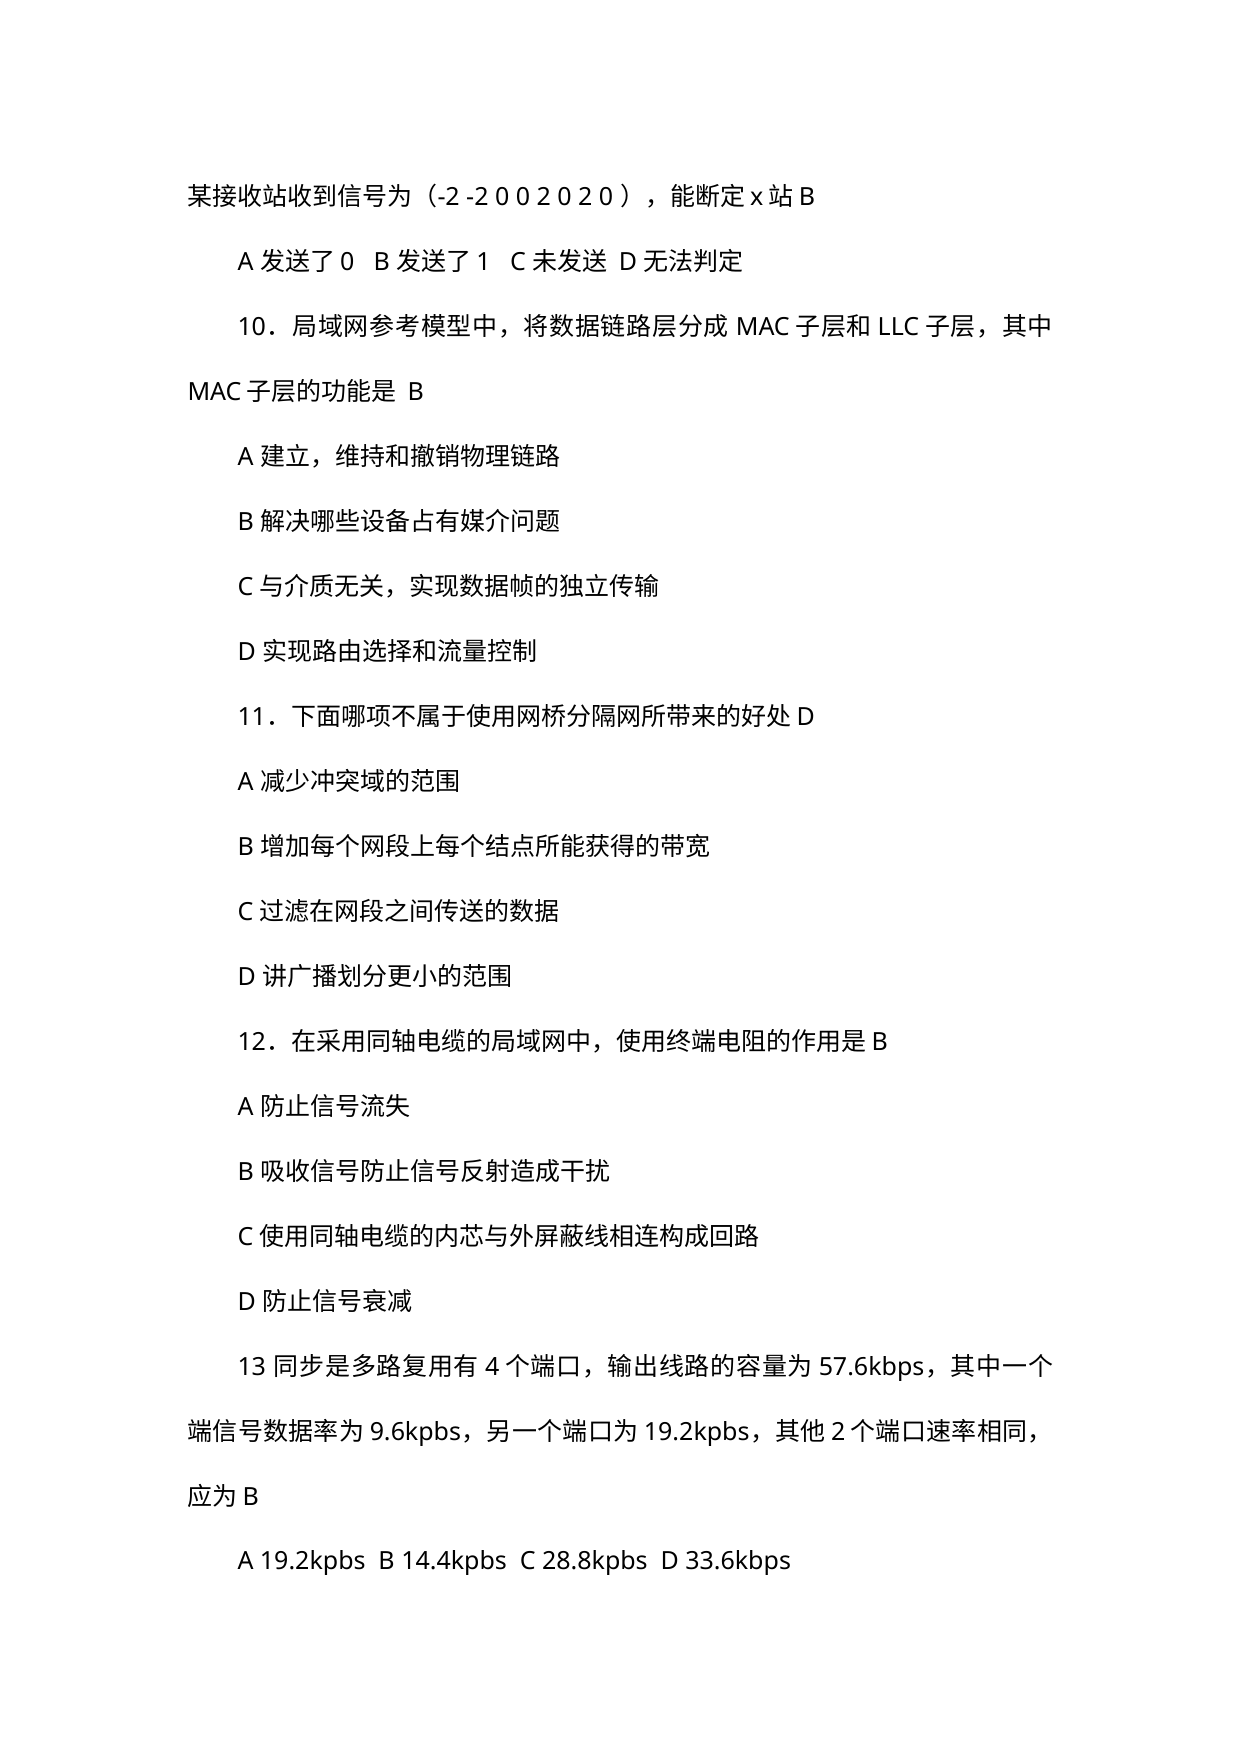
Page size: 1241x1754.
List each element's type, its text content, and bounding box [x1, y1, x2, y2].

text A 建立，维持和撤销物理链路 [187, 422, 1053, 487]
text D 讲广播划分更小的范围 [187, 942, 1053, 1007]
text B 吸收信号防止信号反射造成干扰 [187, 1137, 1053, 1202]
text 11．下面哪项不属于使用网桥分隔网所带来的好处 D [187, 682, 1053, 747]
text D 实现路由选择和流量控制 [187, 617, 1053, 682]
text D 防止信号衰减 [187, 1267, 1053, 1332]
text 10．局域网参考模型中，将数据链路层分成MAC子层和LLC子层，其中MAC子层的功能是 B [187, 292, 1053, 422]
text A 减少冲突域的范围 [187, 747, 1053, 812]
text A 19.2kpbs B 14.4kpbs C 28.8kpbs D 33.6kbps [187, 1527, 1053, 1592]
text B 解决哪些设备占有媒介问题 [187, 487, 1053, 552]
text C 与介质无关，实现数据帧的独立传输 [187, 552, 1053, 617]
text A 防止信号流失 [187, 1072, 1053, 1137]
text A 发送了0 B 发送了1 C 未发送 D 无法判定 [187, 227, 1053, 292]
text C 使用同轴电缆的内芯与外屏蔽线相连构成回路 [187, 1202, 1053, 1267]
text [187, 162, 1053, 227]
text B 增加每个网段上每个结点所能获得的带宽 [187, 812, 1053, 877]
text C 过滤在网段之间传送的数据 [187, 877, 1053, 942]
text 13 同步是多路复用有4个端口，输出线路的容量为57.6kbps，其中一个端信号数据率为9.6kpbs，另一个端口为19.2kpbs，其他2个端口速率相同，应为B [187, 1332, 1053, 1527]
text 12．在采用同轴电缆的局域网中，使用终端电阻的作用是 B [187, 1007, 1053, 1072]
